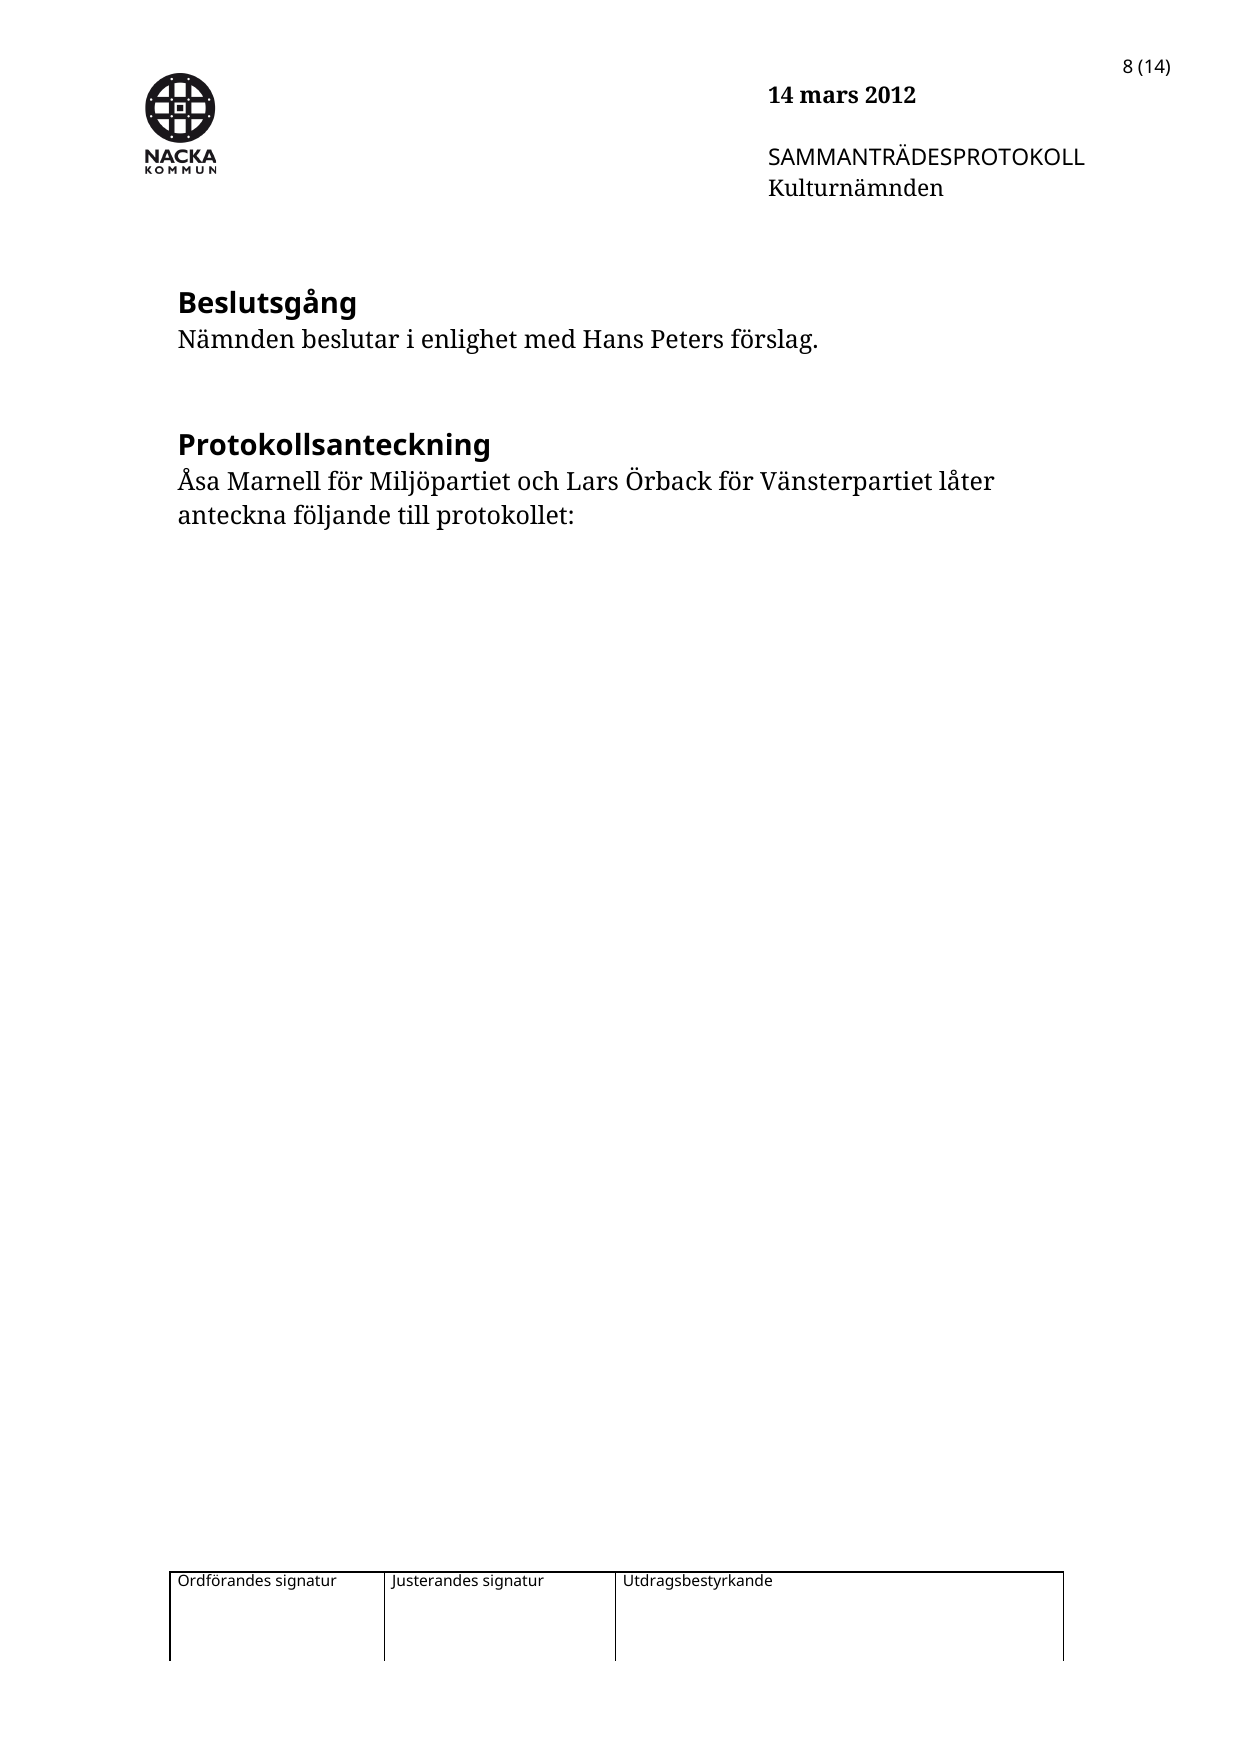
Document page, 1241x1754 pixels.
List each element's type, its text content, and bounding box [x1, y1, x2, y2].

subtitle Protokollsanteckning [177, 424, 1063, 464]
text Nämnden beslutar i enlighet med Hans Peters förslag. [177, 322, 1063, 356]
text Åsa Marnell för Miljöpartiet och Lars Örback för Vänsterpartiet låter anteckna följande till protokollet: [177, 464, 1063, 532]
subtitle Beslutsgång [177, 282, 1063, 322]
picture [145, 73, 217, 174]
